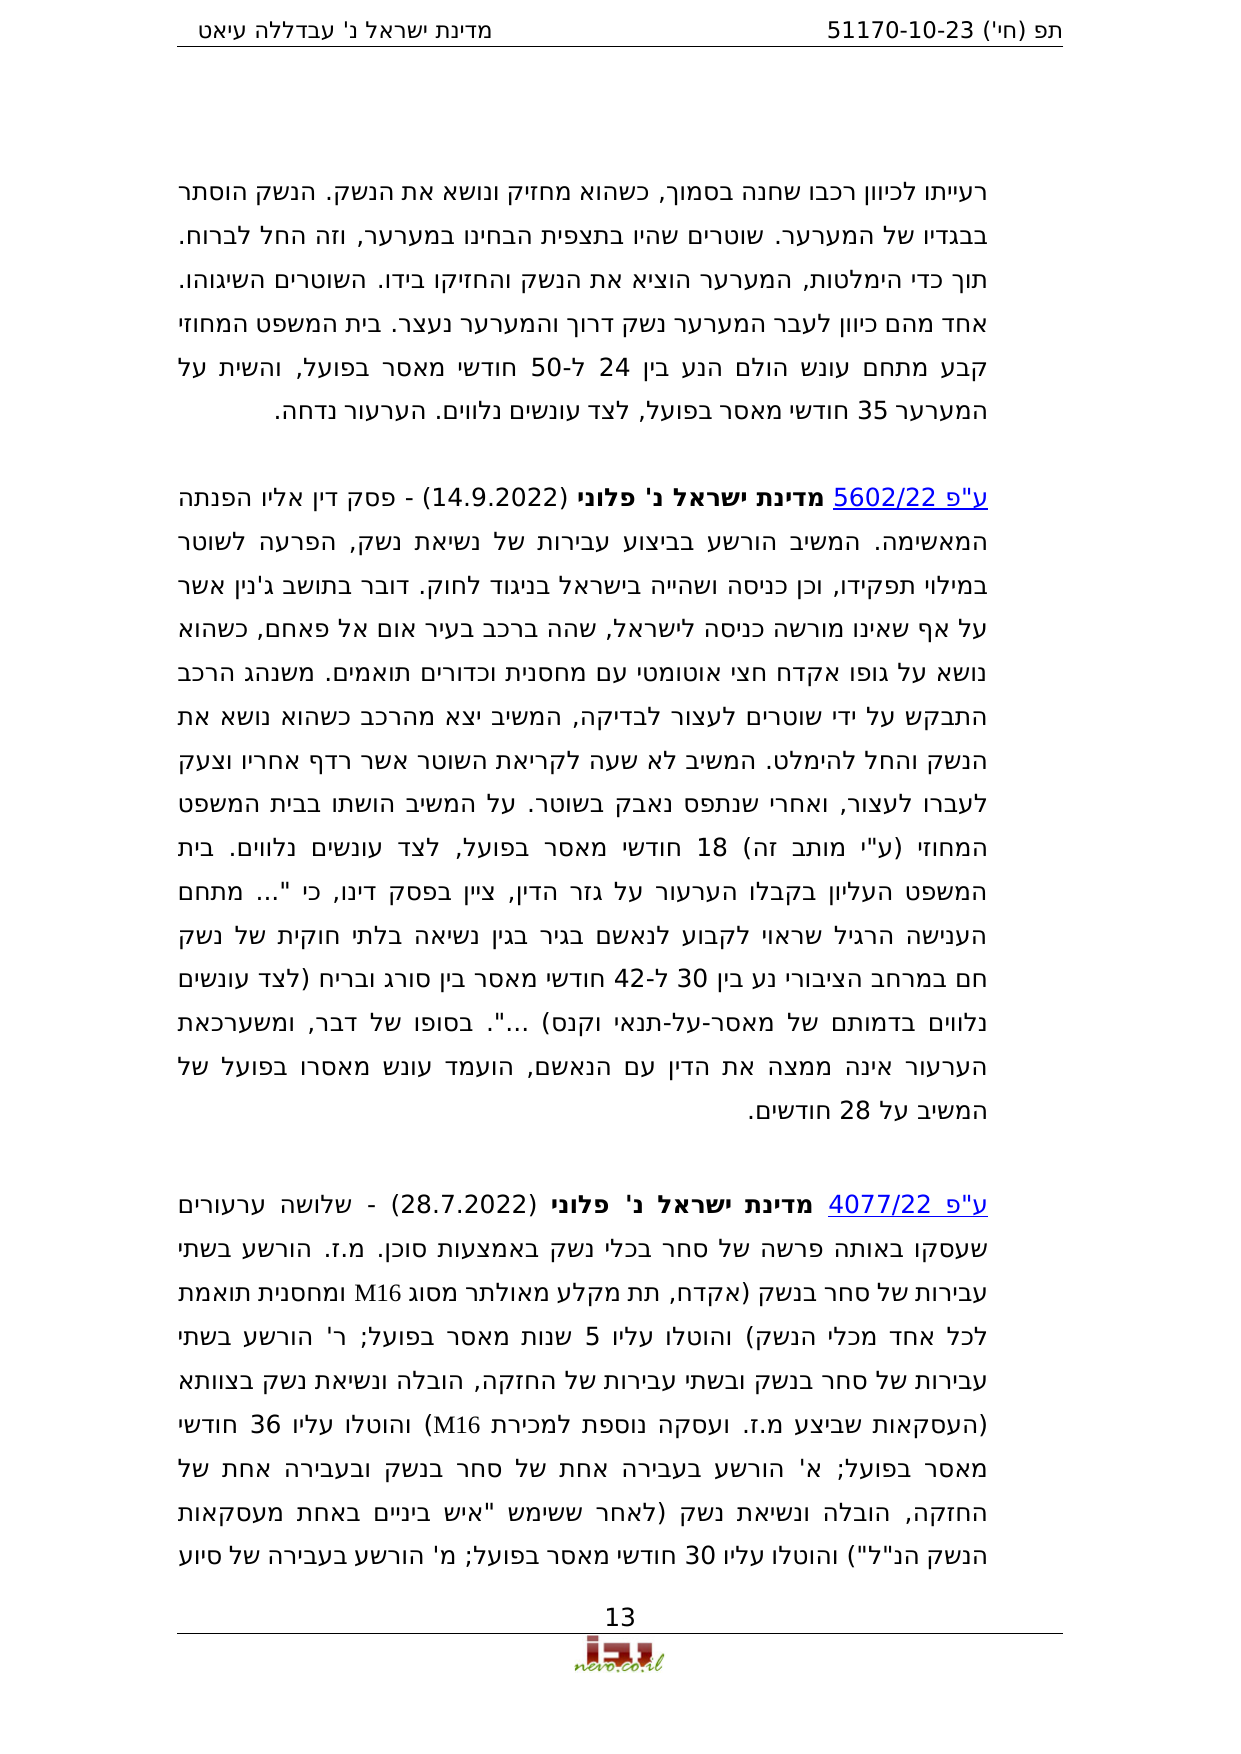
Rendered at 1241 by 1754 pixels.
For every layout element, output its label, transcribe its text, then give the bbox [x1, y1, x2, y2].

picture [574, 1635, 666, 1673]
text ע"פ 5602/22 מדינת ישראל נ' פלוני (14.9.2022) - פסק דין אליו הפנתה המאשימה. המשיב הורשע בביצוע עבירות של נשיאת נשק, הפרעה לשוטר במילוי תפקידו, וכן כניסה ושהייה בישראל בניגוד לחוק. דובר בתושב ג'נין אשר על אף שאינו מורשה כניסה לישראל, שהה ברכב בעיר אום אל פאחם, כשהוא נושא על גופו אקדח חצי אוטומטי עם מחסנית וכדורים תואמים. משנהג הרכב התבקש על ידי שוטרים לעצור לבדיקה, המשיב יצא מהרכב כשהוא נושא את הנשק והחל להימלט. המשיב לא שעה לקריאת השוטר אשר רדף אחריו וצעק לעברו לעצור, ואחרי שנתפס נאבק בשוטר. על המשיב הושתו בבית המשפט המחוזי (ע"י מותב זה) 18 חודשי מאסר בפועל, לצד עונשים נלווים. בית המשפט העליון בקבלו הערעור על גזר הדין, ציין בפסק דינו, כי "... מתחם הענישה הרגיל שראוי לקבוע לנאשם בגיר בגין נשיאה בלתי חוקית של נשק חם במרחב הציבורי נע בין 30 ל-42 חודשי מאסר בין סורג ובריח (לצד עונשים נלווים בדמותם של מאסר-על-תנאי וקנס) ...". בסופו של דבר, ומשערכאת הערעור אינה ממצה את הדין עם הנאשם, הועמד עונש מאסרו בפועל של המשיב על 28 חודשים. [177, 483, 988, 1125]
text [177, 1191, 988, 1571]
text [177, 177, 1063, 426]
